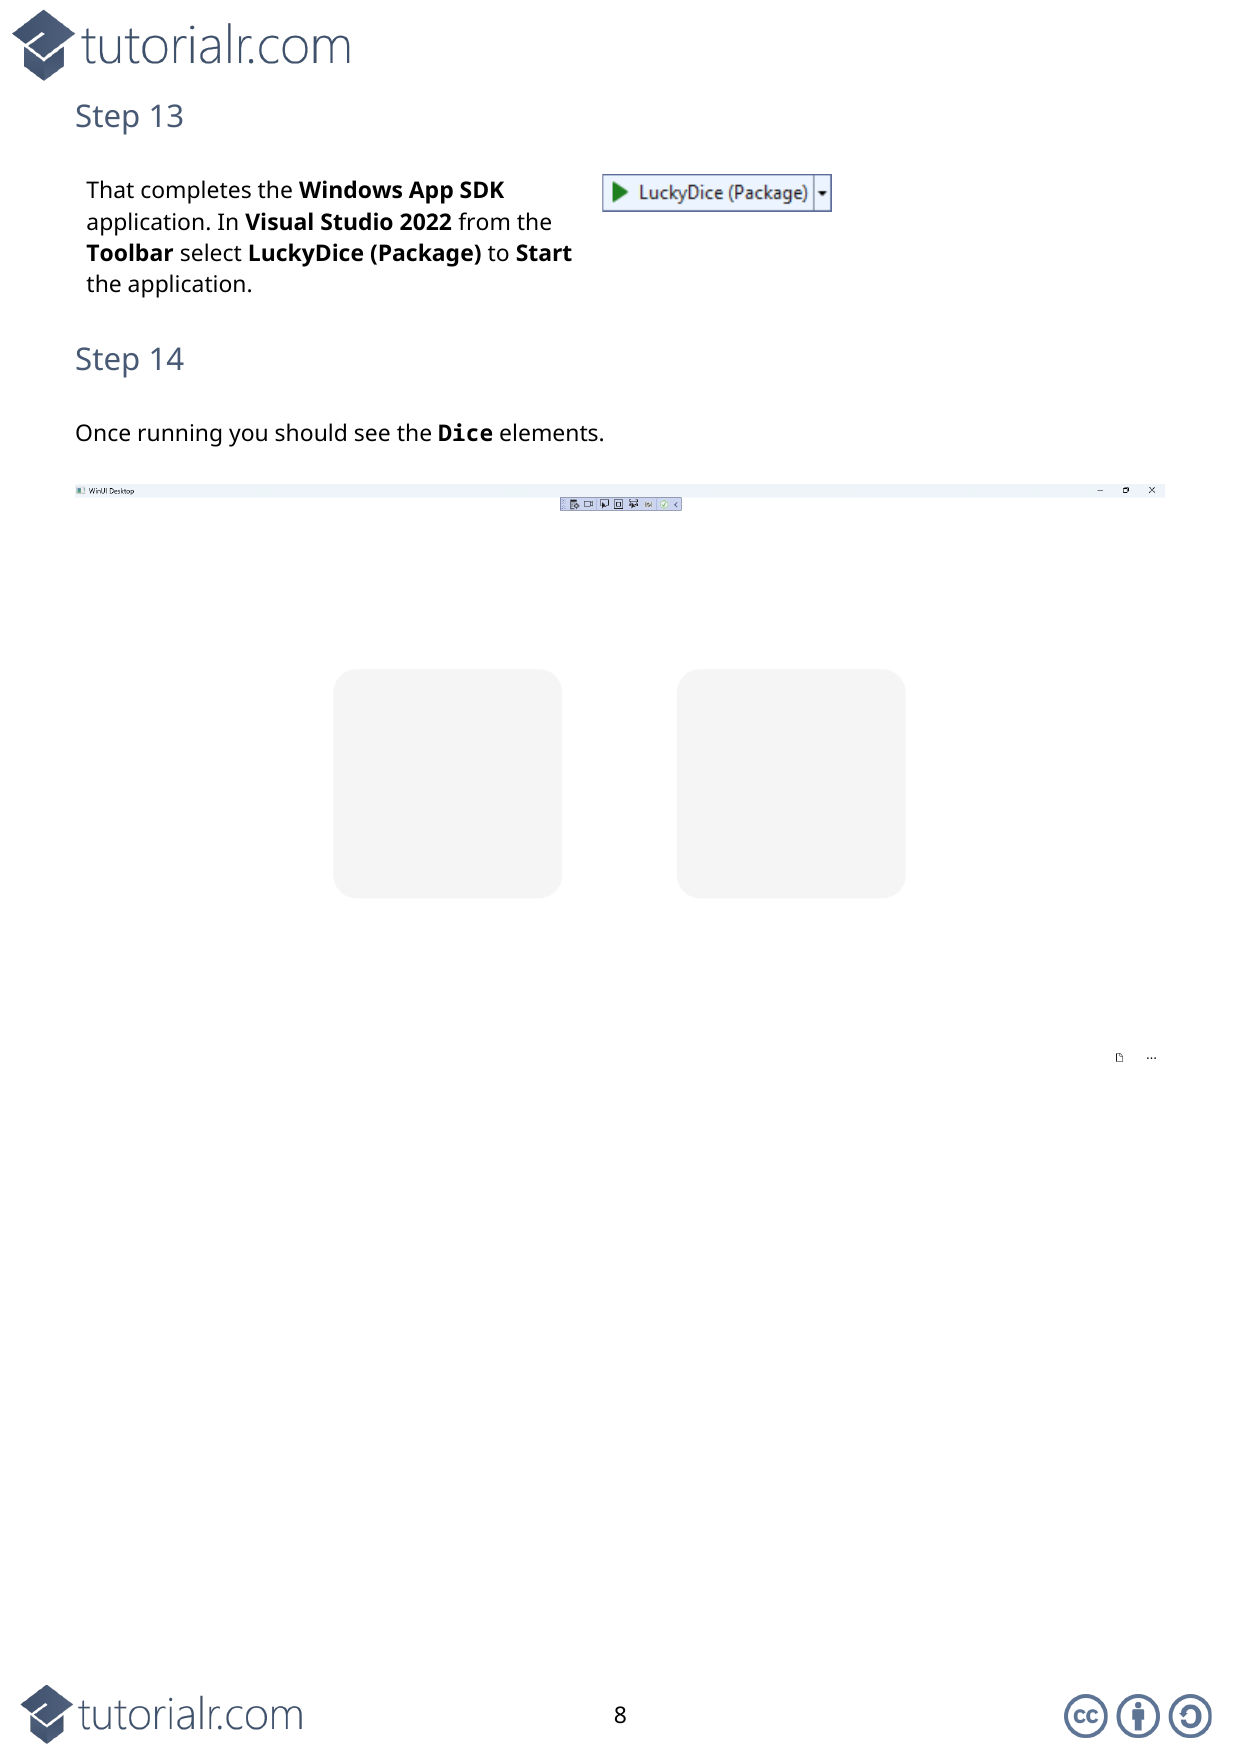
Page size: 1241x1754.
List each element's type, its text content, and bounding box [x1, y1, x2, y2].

picture [75, 484, 1166, 1071]
picture [17, 1685, 313, 1744]
subtitle Step 14 [75, 337, 1165, 380]
text Once running you should see the Dice elements. [75, 417, 1165, 448]
table_header [591, 174, 1165, 299]
picture [8, 9, 363, 81]
picture [602, 174, 832, 212]
table_header That completes the Windows App SDK application. In Visual Studio 2022 from the Toolbar select LuckyDice (Package) to Start the application. [75, 174, 591, 299]
picture [1064, 1694, 1212, 1738]
subtitle Step 13 [75, 94, 1165, 137]
